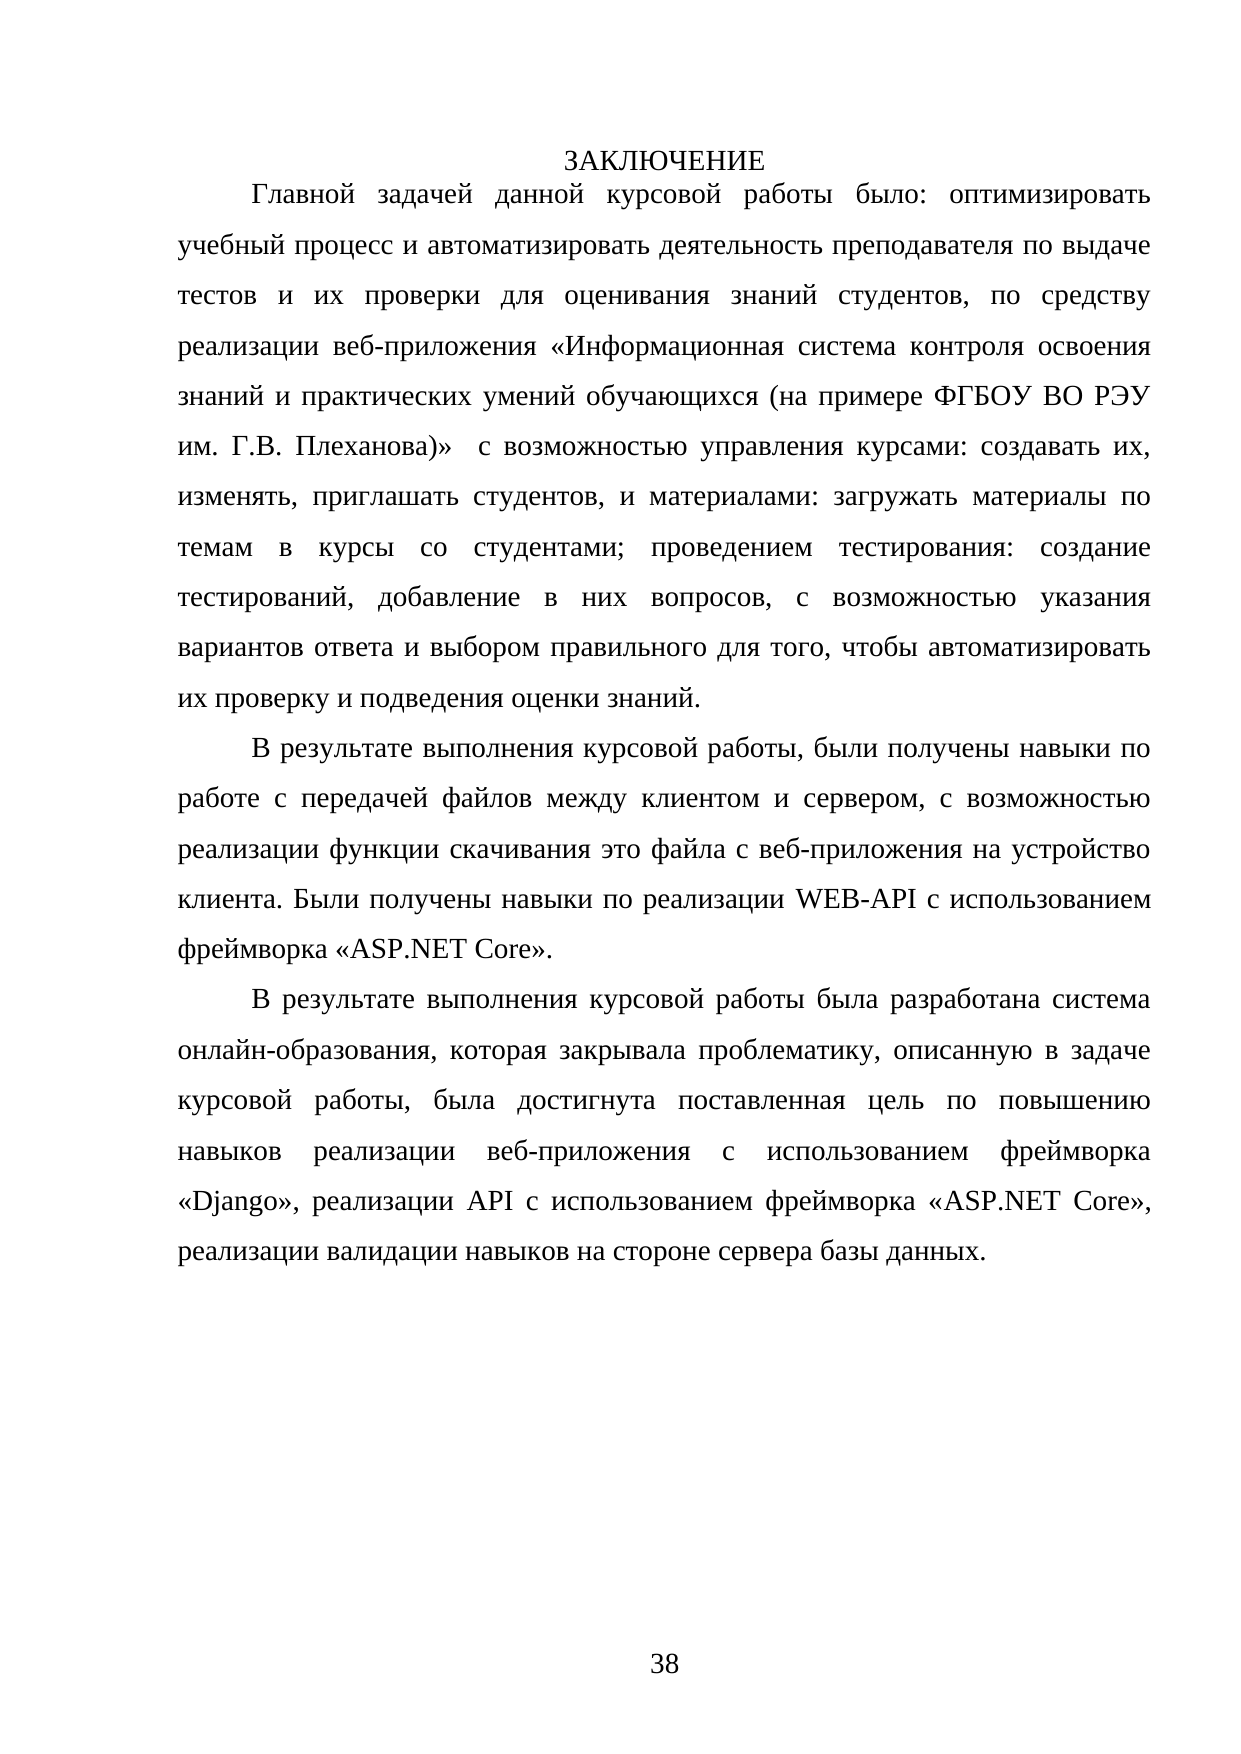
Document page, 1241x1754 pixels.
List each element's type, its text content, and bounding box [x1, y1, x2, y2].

text Главной задачей данной курсовой работы было: оптимизировать учебный процесс и автоматизировать деятельность преподавателя по выдаче тестов и их проверки для оценивания знаний студентов, по средству реализации веб-приложения «Информационная система контроля освоения знаний и практических умений обучающихся (на примере ФГБОУ ВО РЭУ им. Г.В. Плеханова)» с возможностью управления курсами: создавать их, изменять, приглашать студентов, и материалами: загружать материалы по темам в курсы со студентами; проведением тестирования: создание тестирований, добавление в них вопросов, с возможностью указания вариантов ответа и выбором правильного для того, чтобы автоматизировать их проверку и подведения оценки знаний. [177, 177, 1152, 713]
subtitle Заключение [177, 143, 1152, 177]
text В результате выполнения курсовой работы, были получены навыки по работе с передачей файлов между клиентом и сервером, с возможностью реализации функции скачивания это файла с веб-приложения на устройство клиента. Были получены навыки по реализации WEB-API с использованием фреймворка «ASP.NET Core». [177, 730, 1152, 965]
text В результате выполнения курсовой работы была разработана система онлайн-образования, которая закрывала проблематику, описанную в задаче курсовой работы, была достигнута поставленная цель по повышению навыков реализации веб-приложения с использованием фреймворка «Django», реализации API с использованием фреймворка «ASP.NET Core», реализации валидации навыков на стороне сервера базы данных. [177, 982, 1152, 1267]
